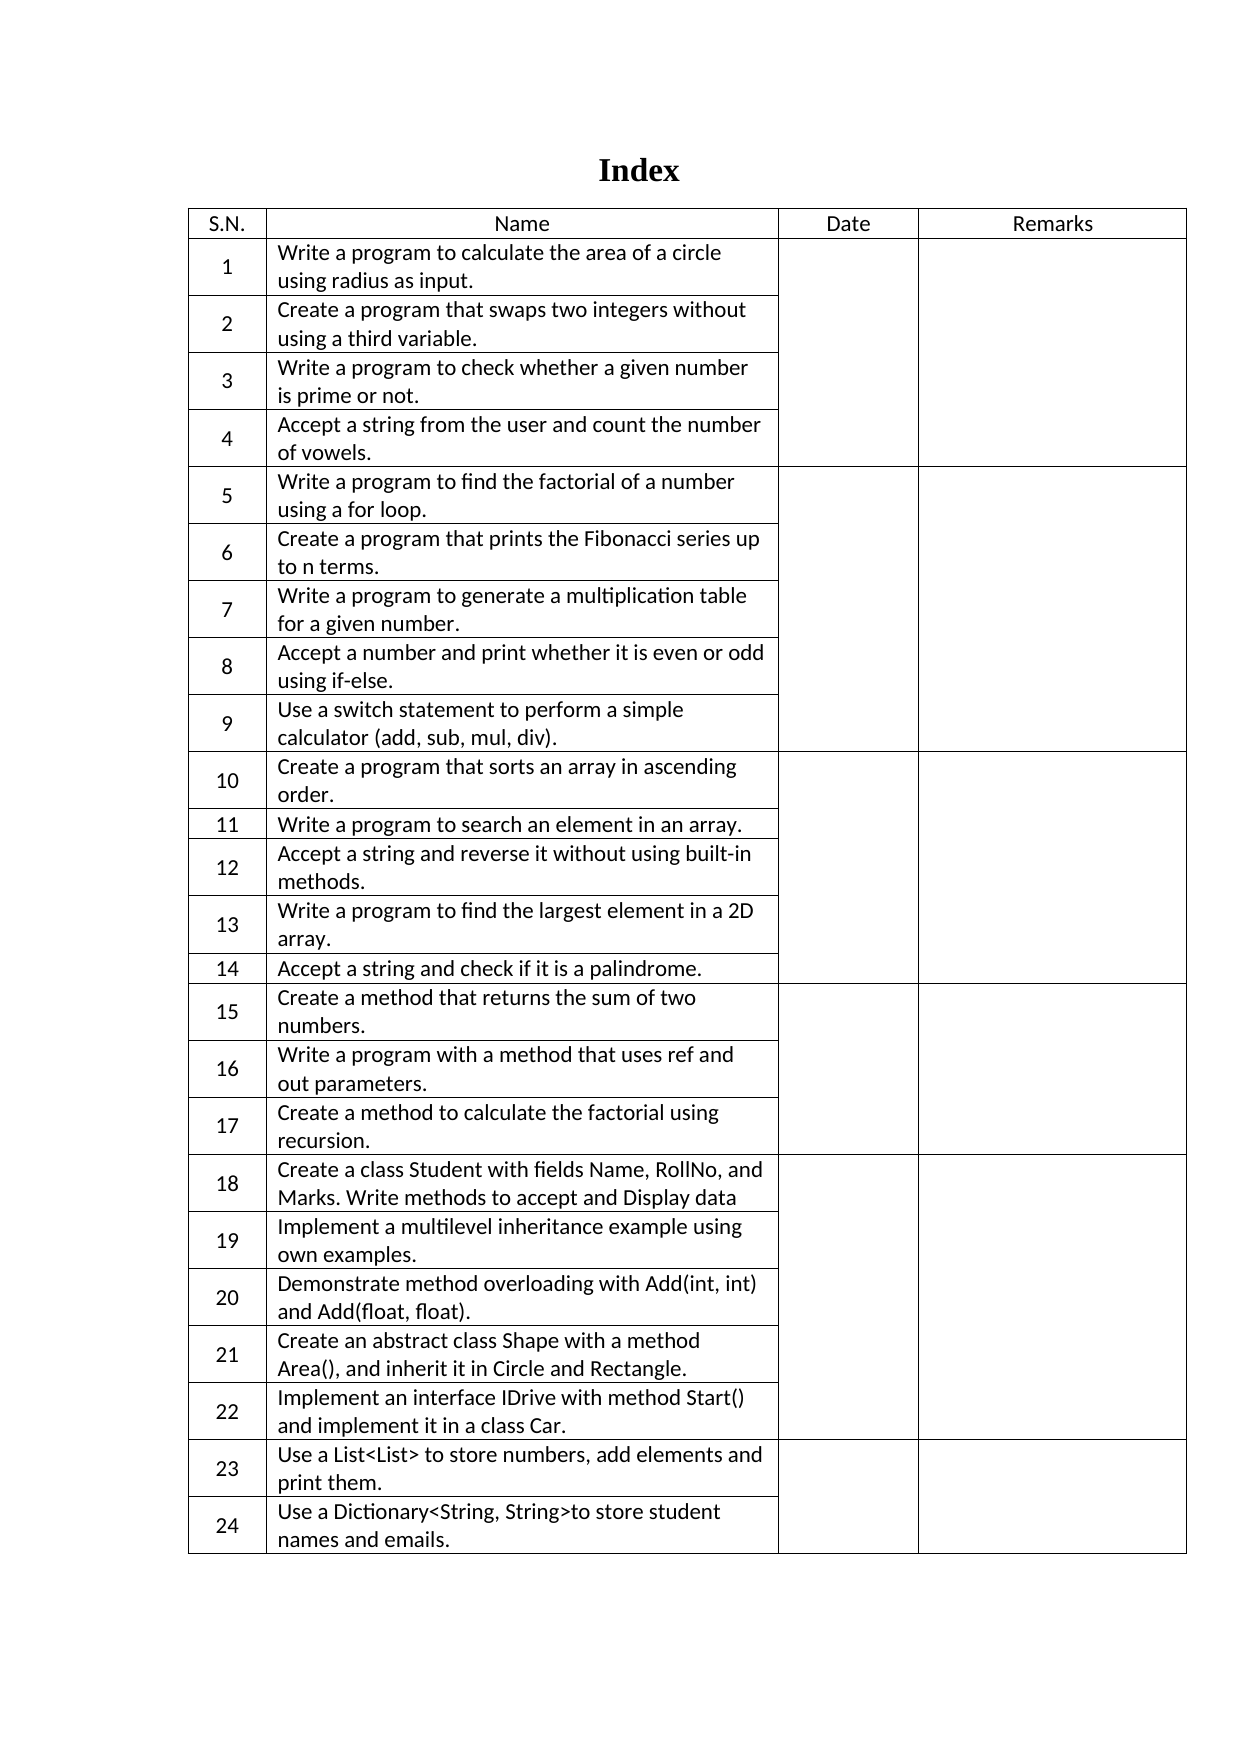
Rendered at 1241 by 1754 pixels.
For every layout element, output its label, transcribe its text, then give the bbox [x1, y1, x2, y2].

table_cell 12 [189, 839, 266, 895]
table_cell 8 [189, 638, 266, 694]
table_cell [779, 984, 918, 1154]
table_cell Write a program with a method that uses ref and out parameters. [267, 1041, 778, 1097]
table_cell Write a program to calculate the area of a circle using radius as input. [267, 239, 778, 294]
table_cell 1 [189, 239, 266, 294]
table_header S.N. [189, 209, 266, 237]
table_cell 10 [189, 752, 266, 808]
table_cell [919, 467, 1186, 751]
table_cell 24 [189, 1497, 266, 1553]
table_cell Accept a string from the user and count the number of vowels. [267, 410, 778, 466]
table_header Name [267, 209, 778, 237]
table_cell [919, 1155, 1186, 1439]
table_cell 4 [189, 410, 266, 466]
table_header Date [779, 209, 918, 237]
table_cell [779, 1440, 918, 1553]
table_cell 3 [189, 353, 266, 409]
table_cell 14 [189, 954, 266, 982]
table_cell Implement a multilevel inheritance example using own examples. [267, 1212, 778, 1268]
table_cell Create a class Student with fields Name, RollNo, and Marks. Write methods to accept and Display data [267, 1155, 778, 1211]
table_cell Accept a string and check if it is a palindrome. [267, 954, 778, 982]
table_cell 9 [189, 695, 266, 751]
table_cell Write a program to find the largest element in a 2D array. [267, 896, 778, 952]
table_cell Create a program that swaps two integers without using a third variable. [267, 296, 778, 352]
table_cell 2 [189, 296, 266, 352]
table_cell Demonstrate method overloading with Add(int, int) and Add(float, float). [267, 1269, 778, 1325]
table_cell 11 [189, 809, 266, 838]
subtitle Index [187, 150, 1090, 188]
table_cell Implement an interface IDrive with method Start() and implement it in a class Car. [267, 1383, 778, 1439]
table_cell Write a program to find the factorial of a number using a for loop. [267, 467, 778, 523]
table_cell Create an abstract class Shape with a method Area(), and inherit it in Circle and Rectangle. [267, 1326, 778, 1382]
table_cell Create a program that prints the Fibonacci series up to n terms. [267, 524, 778, 580]
table_cell Create a method that returns the sum of two numbers. [267, 984, 778, 1039]
table_cell 20 [189, 1269, 266, 1325]
table_cell 13 [189, 896, 266, 952]
table_cell [919, 984, 1186, 1154]
table_cell [919, 1440, 1186, 1553]
table_cell 17 [189, 1098, 266, 1154]
table_cell 16 [189, 1041, 266, 1097]
table_cell 22 [189, 1383, 266, 1439]
table_cell Use a List<List> to store numbers, add elements and print them. [267, 1440, 778, 1496]
table_cell 5 [189, 467, 266, 523]
table_cell 23 [189, 1440, 266, 1496]
table_cell Create a method to calculate the factorial using recursion. [267, 1098, 778, 1154]
table_cell 18 [189, 1155, 266, 1211]
table_cell Create a program that sorts an array in ascending order. [267, 752, 778, 808]
table_cell Write a program to search an element in an array. [267, 809, 778, 838]
table_cell [779, 467, 918, 751]
table_cell 21 [189, 1326, 266, 1382]
table_cell 15 [189, 984, 266, 1039]
table_cell Accept a string and reverse it without using built-in methods. [267, 839, 778, 895]
table_cell 19 [189, 1212, 266, 1268]
table_cell [779, 239, 918, 466]
table_cell Accept a number and print whether it is even or odd using if-else. [267, 638, 778, 694]
table_cell [919, 239, 1186, 466]
table_header Remarks [919, 209, 1186, 237]
table_cell [779, 1155, 918, 1439]
table_cell Write a program to generate a multiplication table for a given number. [267, 581, 778, 637]
table_cell [919, 752, 1186, 982]
table_cell Use a switch statement to perform a simple calculator (add, sub, mul, div). [267, 695, 778, 751]
table_cell Use a Dictionary<String, String>to store student names and emails. [267, 1497, 778, 1553]
table_cell [779, 752, 918, 982]
table_cell 6 [189, 524, 266, 580]
table_cell 7 [189, 581, 266, 637]
table_cell Write a program to check whether a given number is prime or not. [267, 353, 778, 409]
